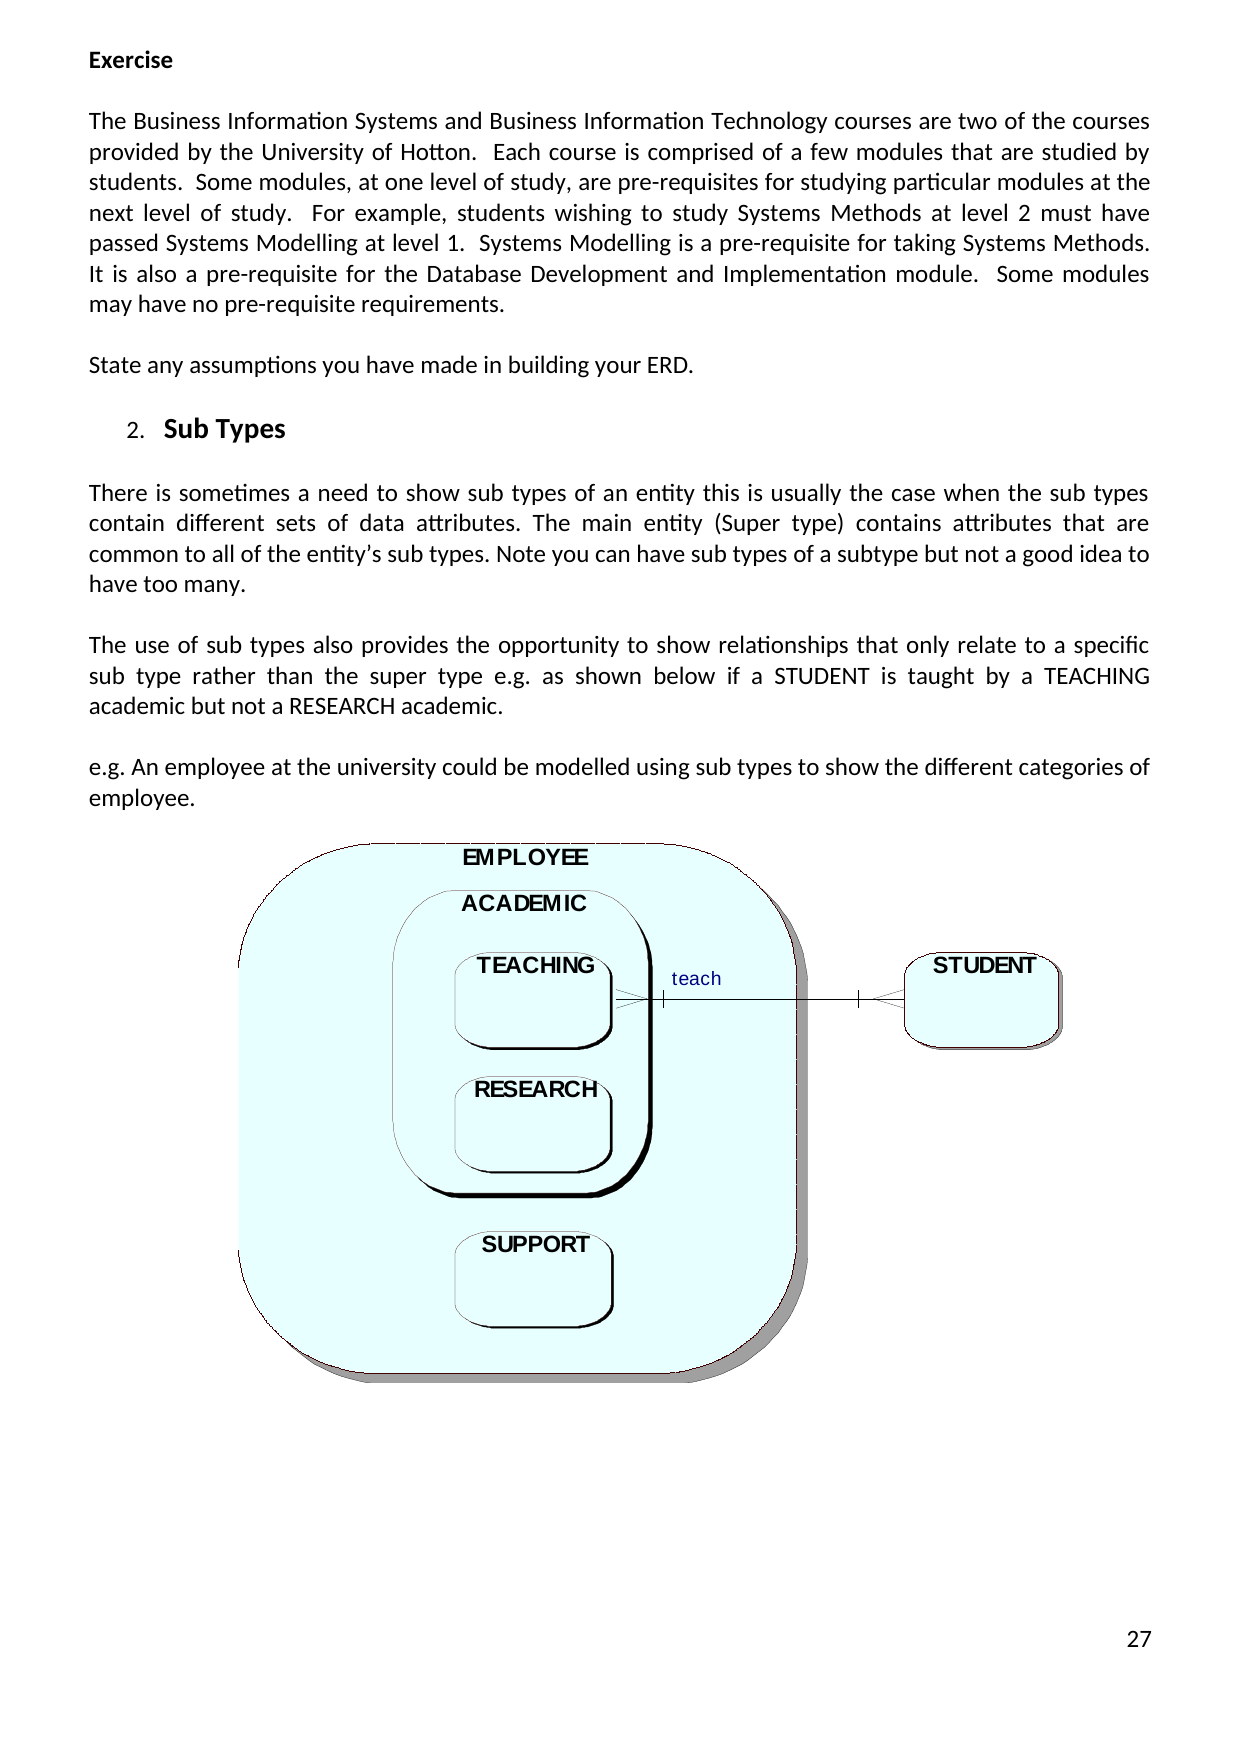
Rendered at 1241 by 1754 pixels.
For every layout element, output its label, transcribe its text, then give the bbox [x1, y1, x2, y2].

text There is sometimes a need to show sub types of an entity this is usually the case when the sub types contain different sets of data attributes. The main entity (Super type) contains attributes that are common to all of the entity’s sub types. Note you can have sub types of a subtype but not a good idea to have too many. [89, 477, 1152, 599]
text State any assumptions you have made in building your ERD. [89, 349, 1152, 380]
text e.g. An employee at the university could be modelled using sub types to show the different categories of employee. [89, 751, 1152, 812]
text The use of sub types also provides the opportunity to show relationships that only relate to a specific sub type rather than the super type e.g. as shown below if a STUDENT is taught by a TEACHING academic but not a RESEARCH academic. [89, 629, 1152, 721]
text Exercise [89, 44, 1152, 75]
text The Business Information Systems and Business Information Technology courses are two of the courses provided by the University of Hotton. Each course is comprised of a few modules that are studied by students. Some modules, at one level of study, are pre-requisites for studying particular modules at the next level of study. For example, students wishing to study Systems Methods at level 2 must have passed Systems Modelling at level 1. Systems Modelling is a pre-requisite for taking Systems Methods. It is also a pre-requisite for the Database Development and Implementation module. Some modules may have no pre-requisite requirements. [89, 105, 1152, 319]
list Sub Types [126, 411, 1152, 446]
